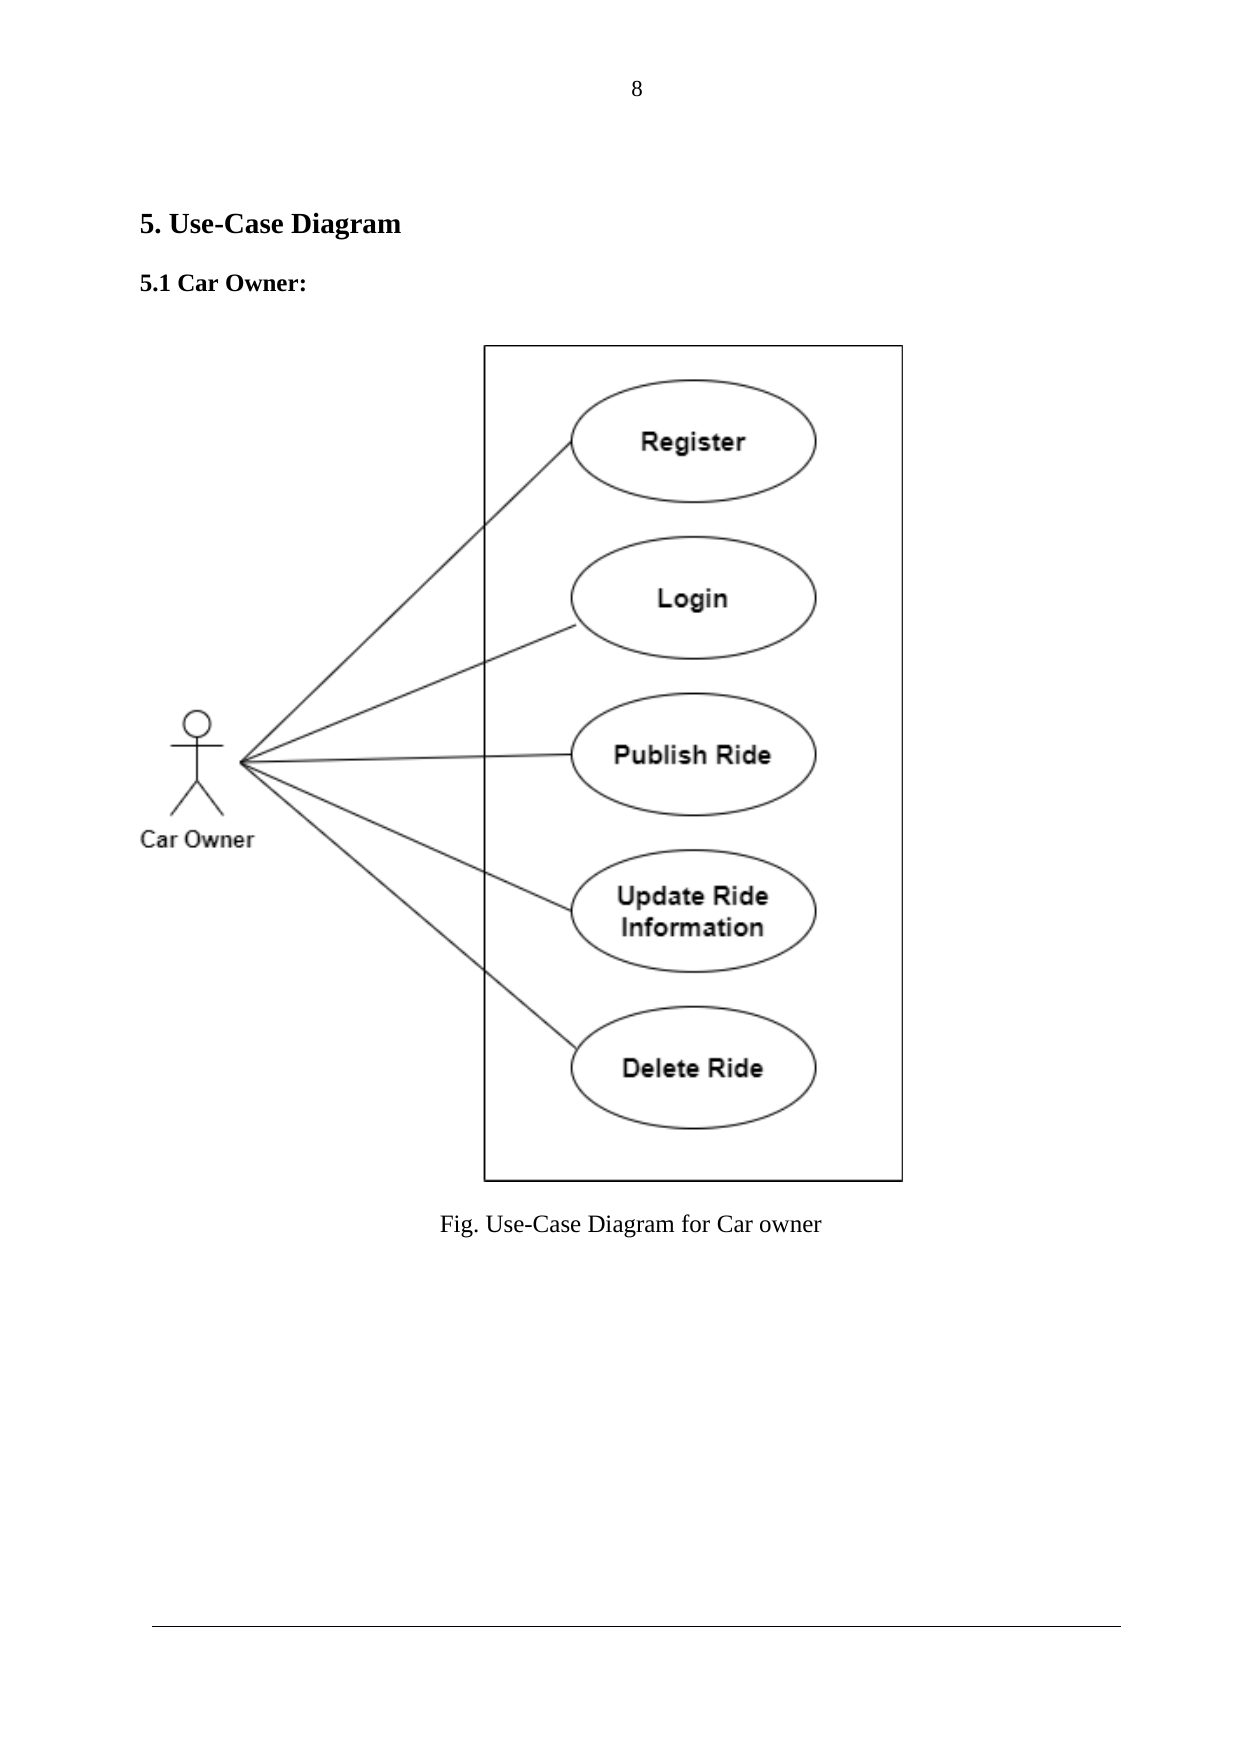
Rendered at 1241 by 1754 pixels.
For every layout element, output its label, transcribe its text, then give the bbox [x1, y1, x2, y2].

subtitle 5. Use-Case Diagram [139, 206, 1134, 239]
picture [139, 345, 903, 1182]
text 5.1 Car Owner: [139, 268, 1134, 297]
text Fig. Use-Case Diagram for Car owner [364, 1209, 1134, 1238]
